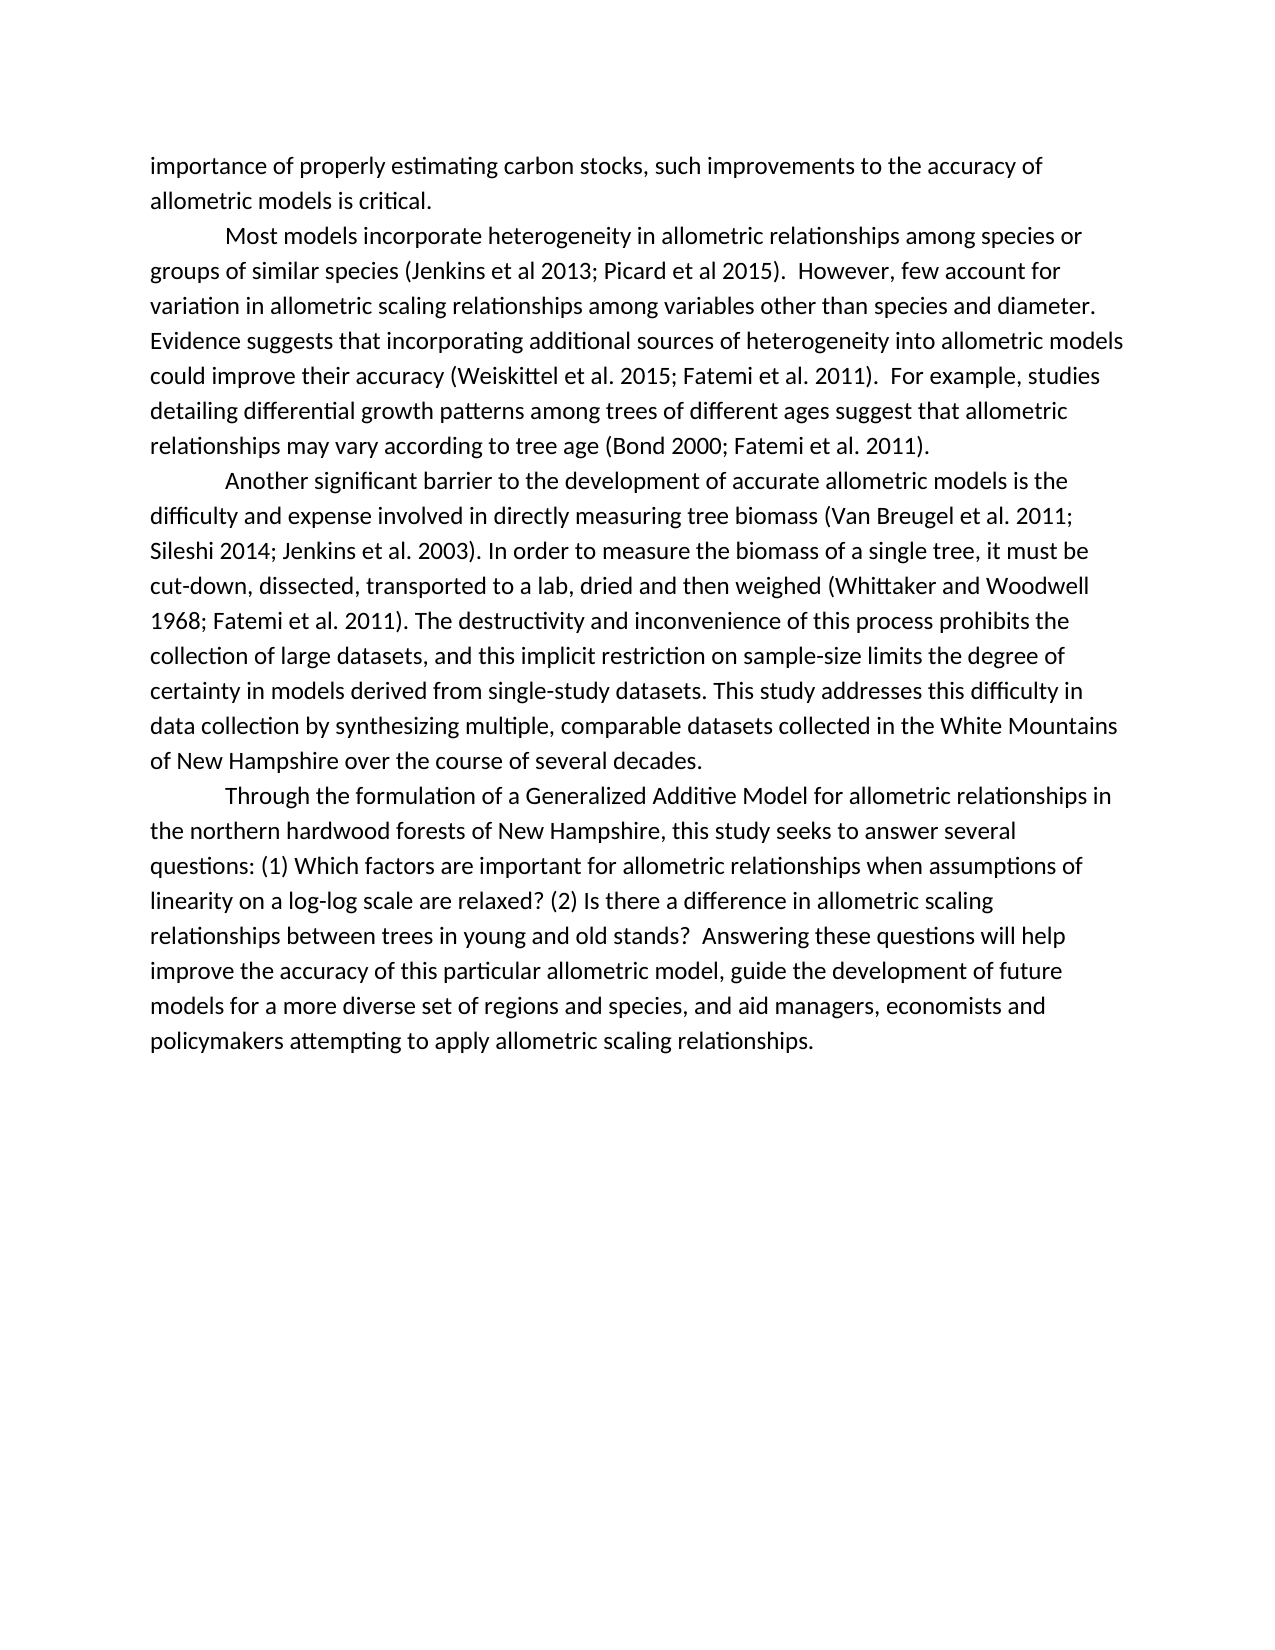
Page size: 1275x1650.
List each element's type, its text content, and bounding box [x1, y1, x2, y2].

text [150, 150, 1125, 216]
text Another significant barrier to the development of accurate allometric models is the difficulty and expense involved in directly measuring tree biomass (Van Breugel et al. 2011; Sileshi 2014; Jenkins et al. 2003). In order to measure the biomass of a single tree, it must be cut-down, dissected, transported to a lab, dried and then weighed (Whittaker and Woodwell 1968; Fatemi et al. 2011). The destructivity and inconvenience of this process prohibits the collection of large datasets, and this implicit restriction on sample-size limits the degree of certainty in models derived from single-study datasets. This study addresses this difficulty in data collection by synthesizing multiple, comparable datasets collected in the White Mountains of New Hampshire over the course of several decades. [150, 465, 1125, 776]
text Most models incorporate heterogeneity in allometric relationships among species or groups of similar species (Jenkins et al 2013; Picard et al 2015). However, few account for variation in allometric scaling relationships among variables other than species and diameter. Evidence suggests that incorporating additional sources of heterogeneity into allometric models could improve their accuracy (Weiskittel et al. 2015; Fatemi et al. 2011). For example, studies detailing differential growth patterns among trees of different ages suggest that allometric relationships may vary according to tree age (Bond 2000; Fatemi et al. 2011). [150, 220, 1125, 461]
text Through the formulation of a Generalized Additive Model for allometric relationships in the northern hardwood forests of New Hampshire, this study seeks to answer several questions: (1) Which factors are important for allometric relationships when assumptions of linearity on a log-log scale are relaxed? (2) Is there a difference in allometric scaling relationships between trees in young and old stands? Answering these questions will help improve the accuracy of this particular allometric model, guide the development of future models for a more diverse set of regions and species, and aid managers, economists and policymakers attempting to apply allometric scaling relationships. [150, 780, 1125, 1056]
